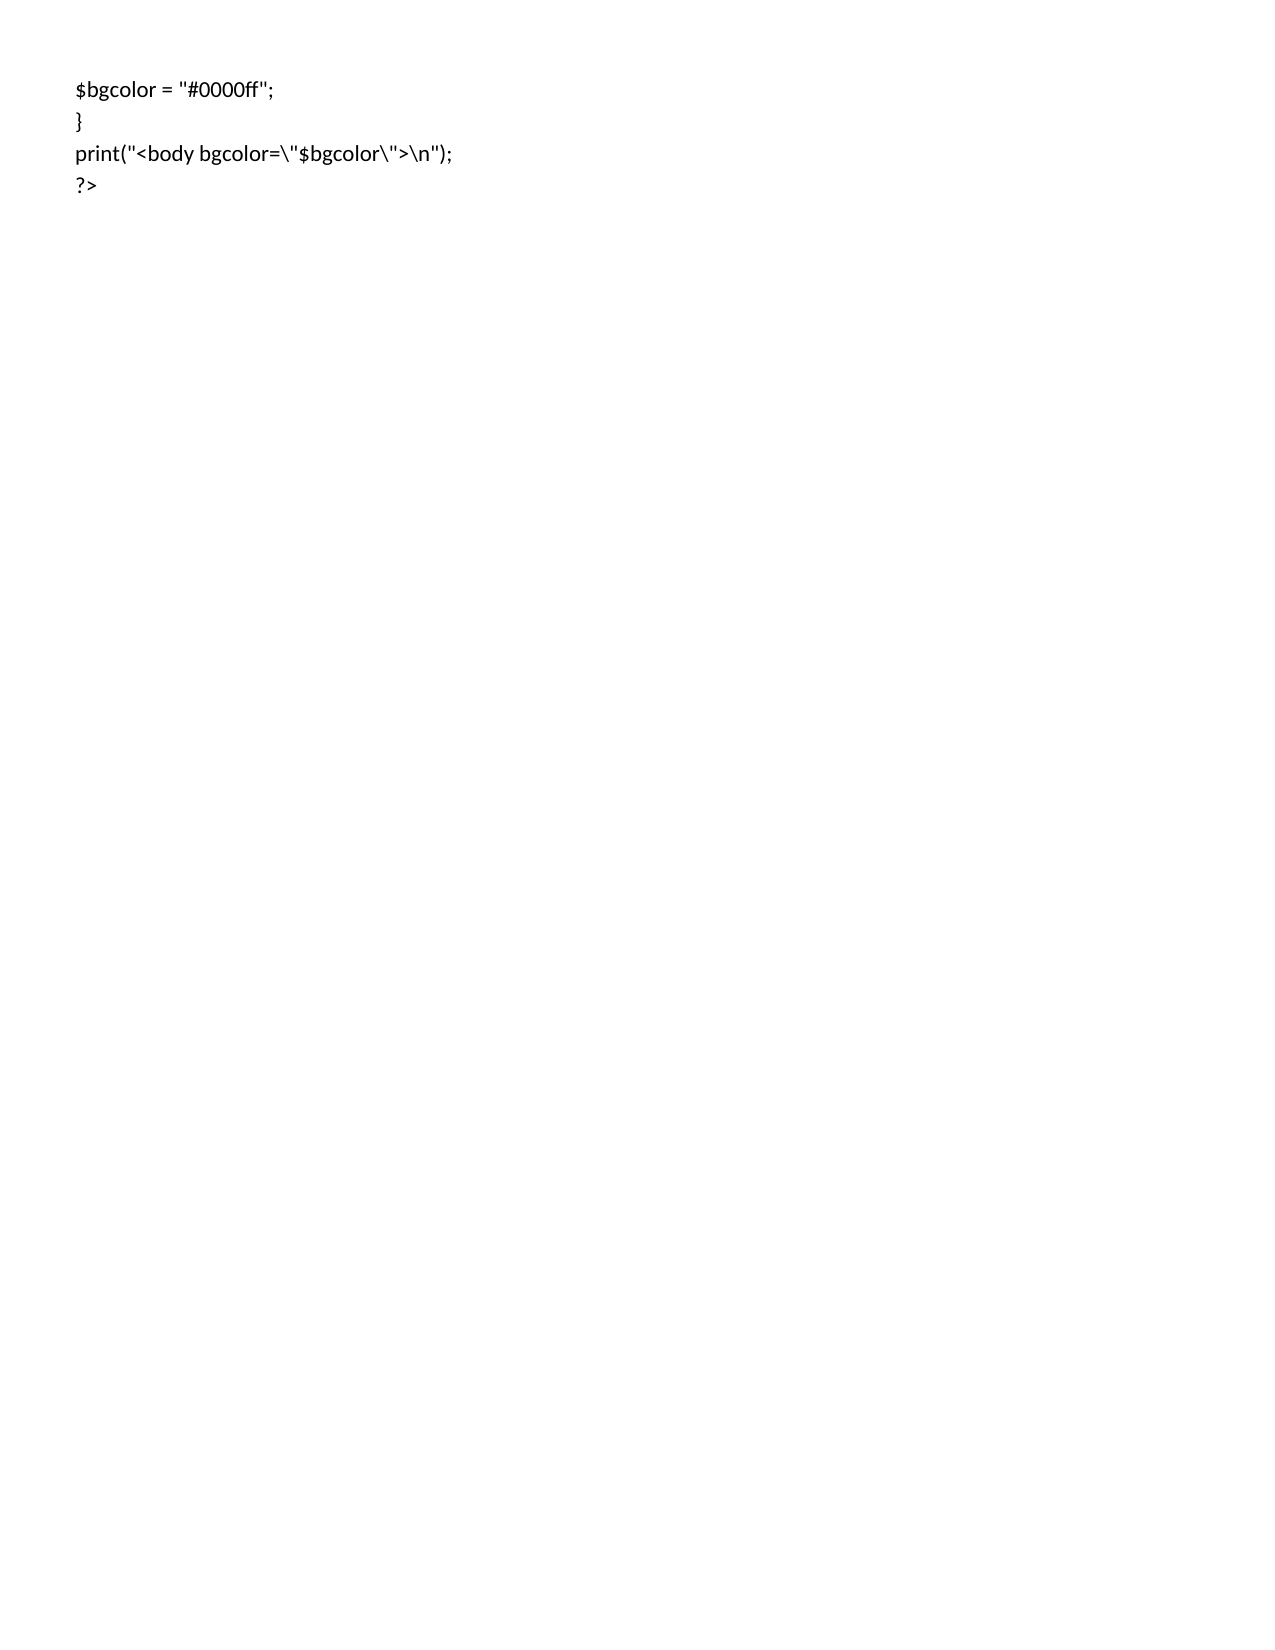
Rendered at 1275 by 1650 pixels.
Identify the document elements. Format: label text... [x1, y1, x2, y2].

text print("<body bgcolor=\"$bgcolor\">\n"); [75, 139, 1200, 167]
text ?> [75, 172, 1200, 199]
text } [75, 107, 1200, 135]
text $bgcolor = "#0000ff"; [75, 75, 1200, 103]
